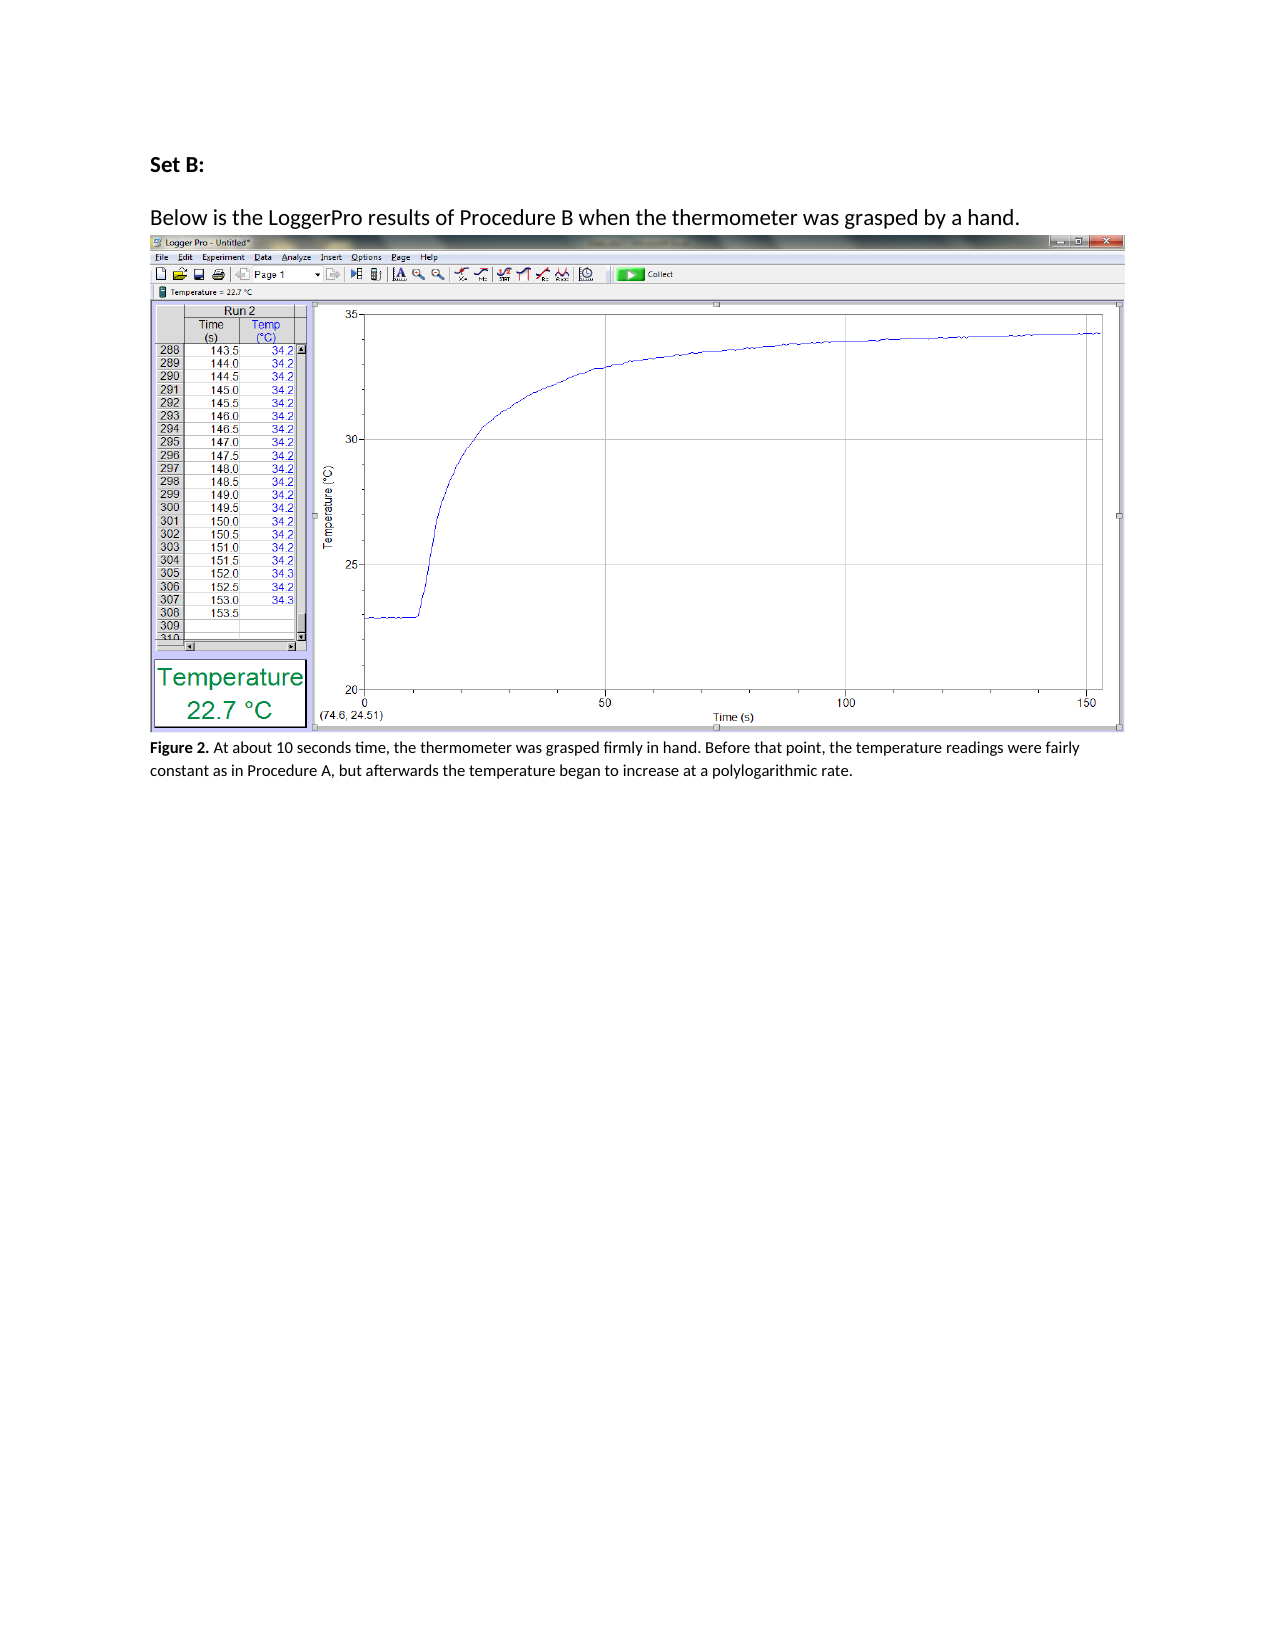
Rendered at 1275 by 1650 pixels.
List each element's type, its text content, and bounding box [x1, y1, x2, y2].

text Set B: [150, 150, 1125, 178]
text Below is the LoggerPro results of Procedure B when the thermometer was grasped by a hand. [150, 203, 1125, 231]
text Figure 2. At about 10 seconds time, the thermometer was grasped firmly in hand. Before that point, the temperature readings were fairly constant as in Procedure A, but afterwards the temperature began to increase at a polylogarithmic rate. [150, 737, 1125, 781]
picture [150, 235, 1125, 733]
